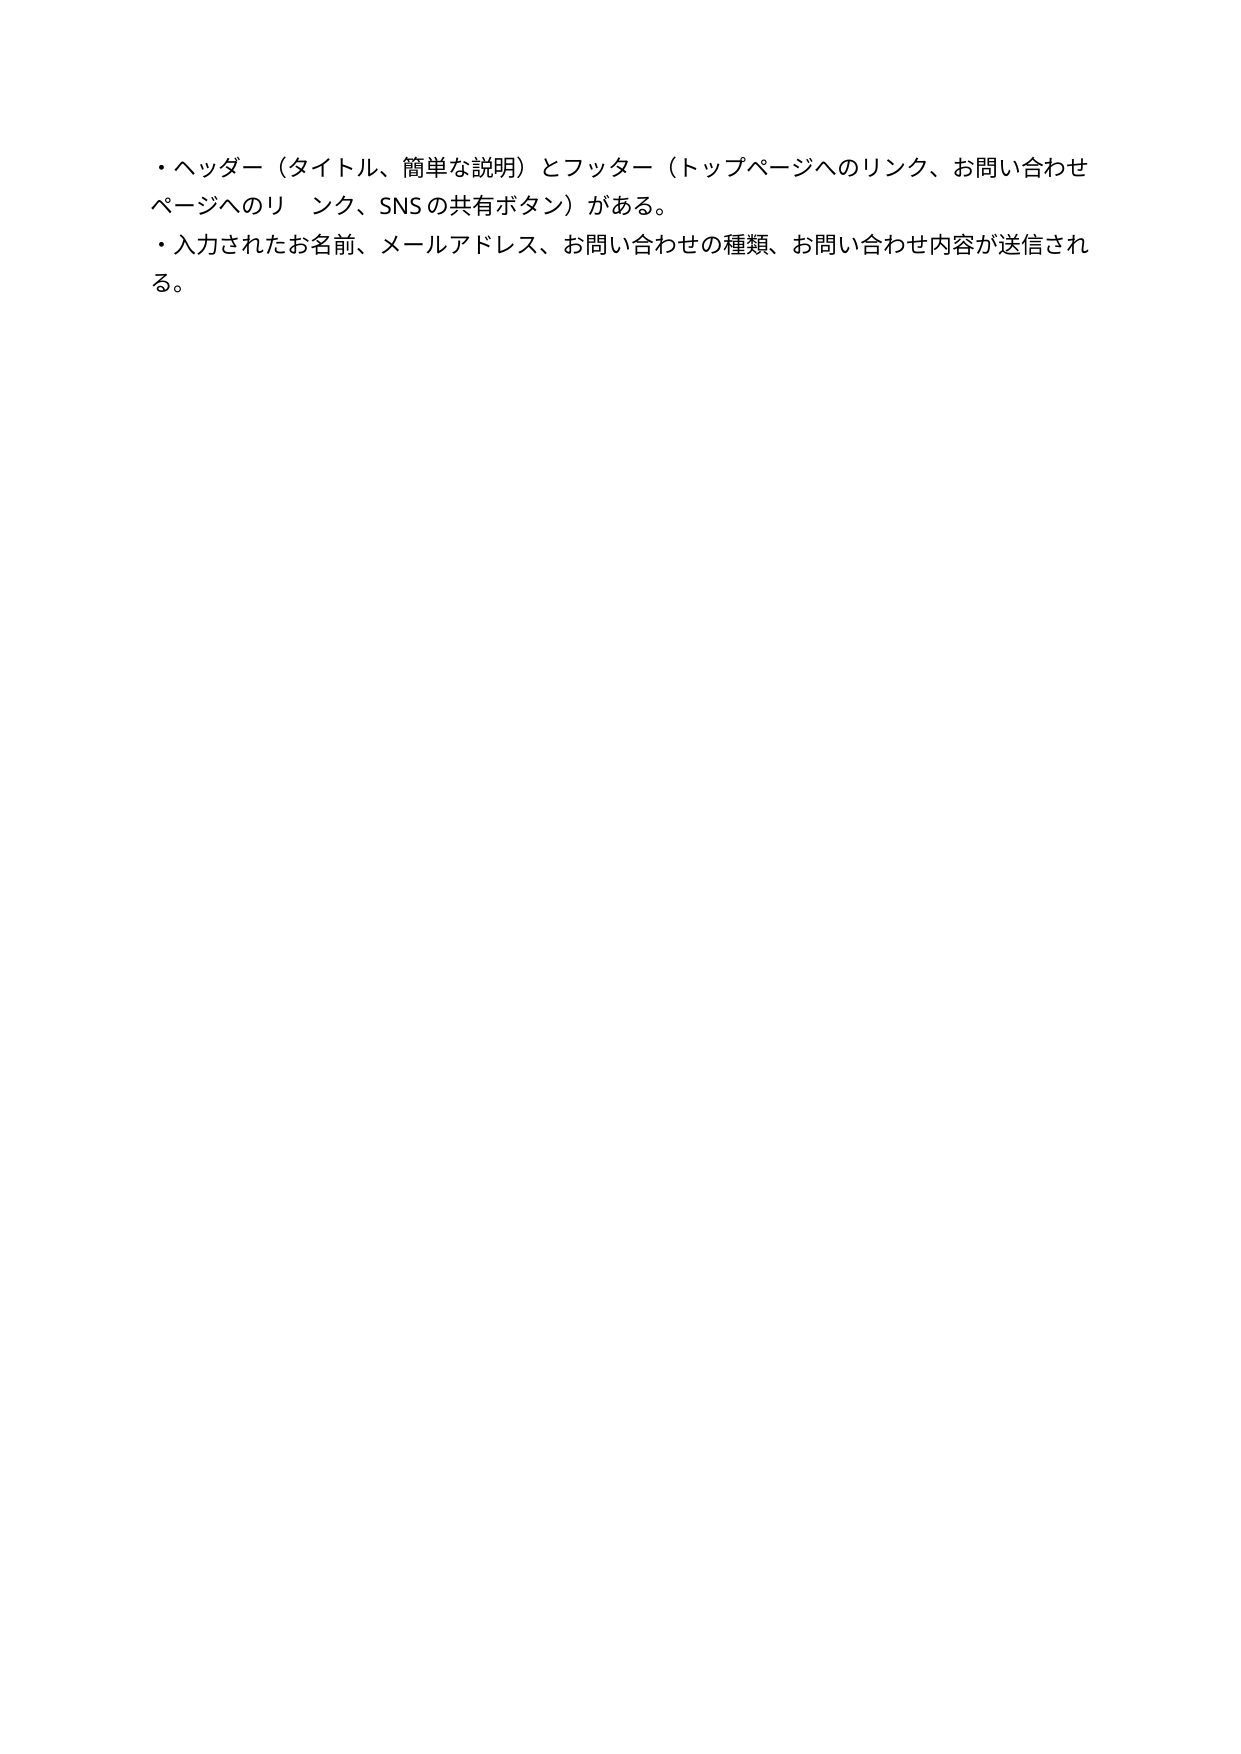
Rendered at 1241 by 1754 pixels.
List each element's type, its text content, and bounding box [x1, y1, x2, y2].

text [150, 150, 1090, 221]
text ・入力されたお名前、メールアドレス、お問い合わせの種類、お問い合わせ内容が送信される。 [150, 226, 1090, 298]
